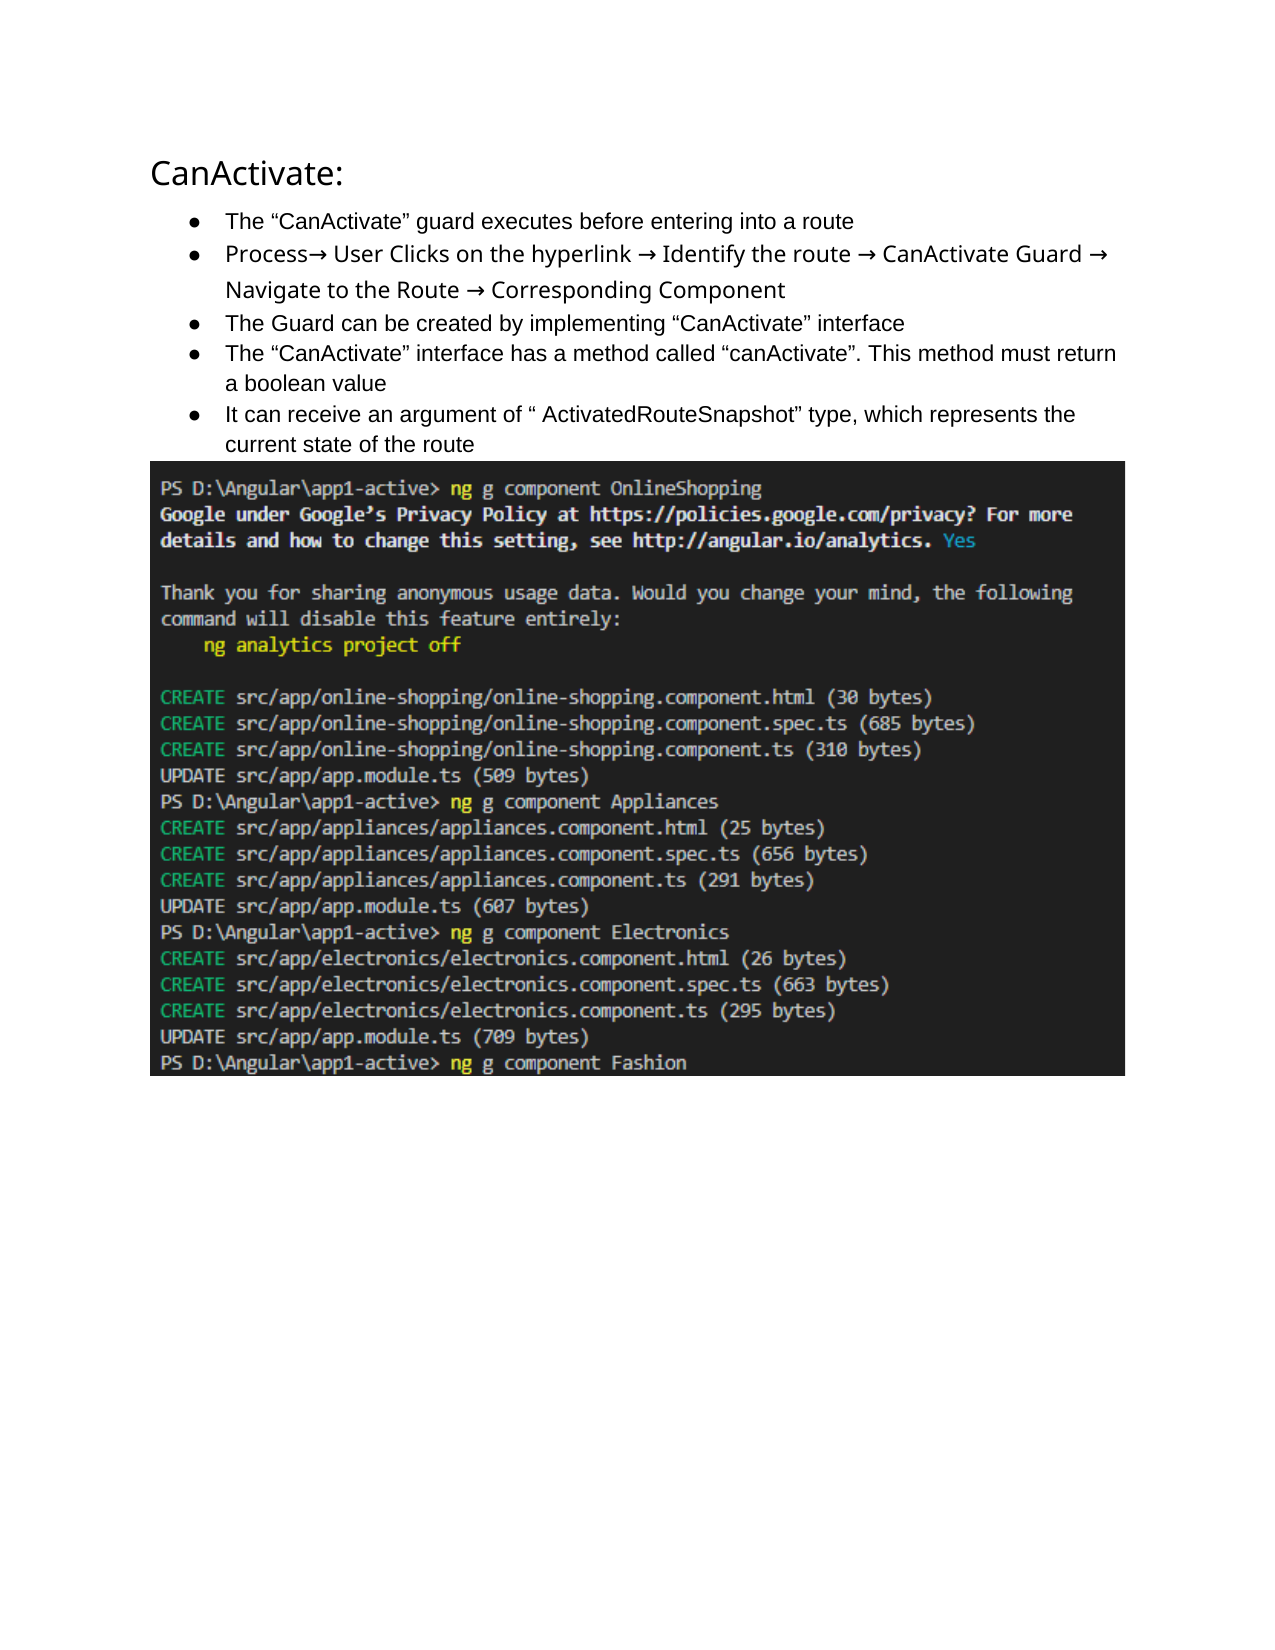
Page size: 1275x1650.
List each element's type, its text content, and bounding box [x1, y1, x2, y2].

list The Guard can be created by implementing “CanActivate” interface [187, 310, 1125, 336]
picture [150, 461, 1125, 1076]
subtitle CanActivate: [150, 150, 1125, 195]
list Process→ User Clicks on the hyperlink → Identify the route → CanActivate Guard → Navigate to the Route → Corresponding Component [187, 238, 1125, 305]
list The “CanActivate” interface has a method called “canActivate”. This method must return a boolean value [187, 340, 1125, 397]
list It can receive an argument of “ ActivatedRouteSnapshot” type, which represents the current state of the route [187, 401, 1125, 457]
list The “CanActivate” guard executes before entering into a route [187, 208, 1125, 234]
